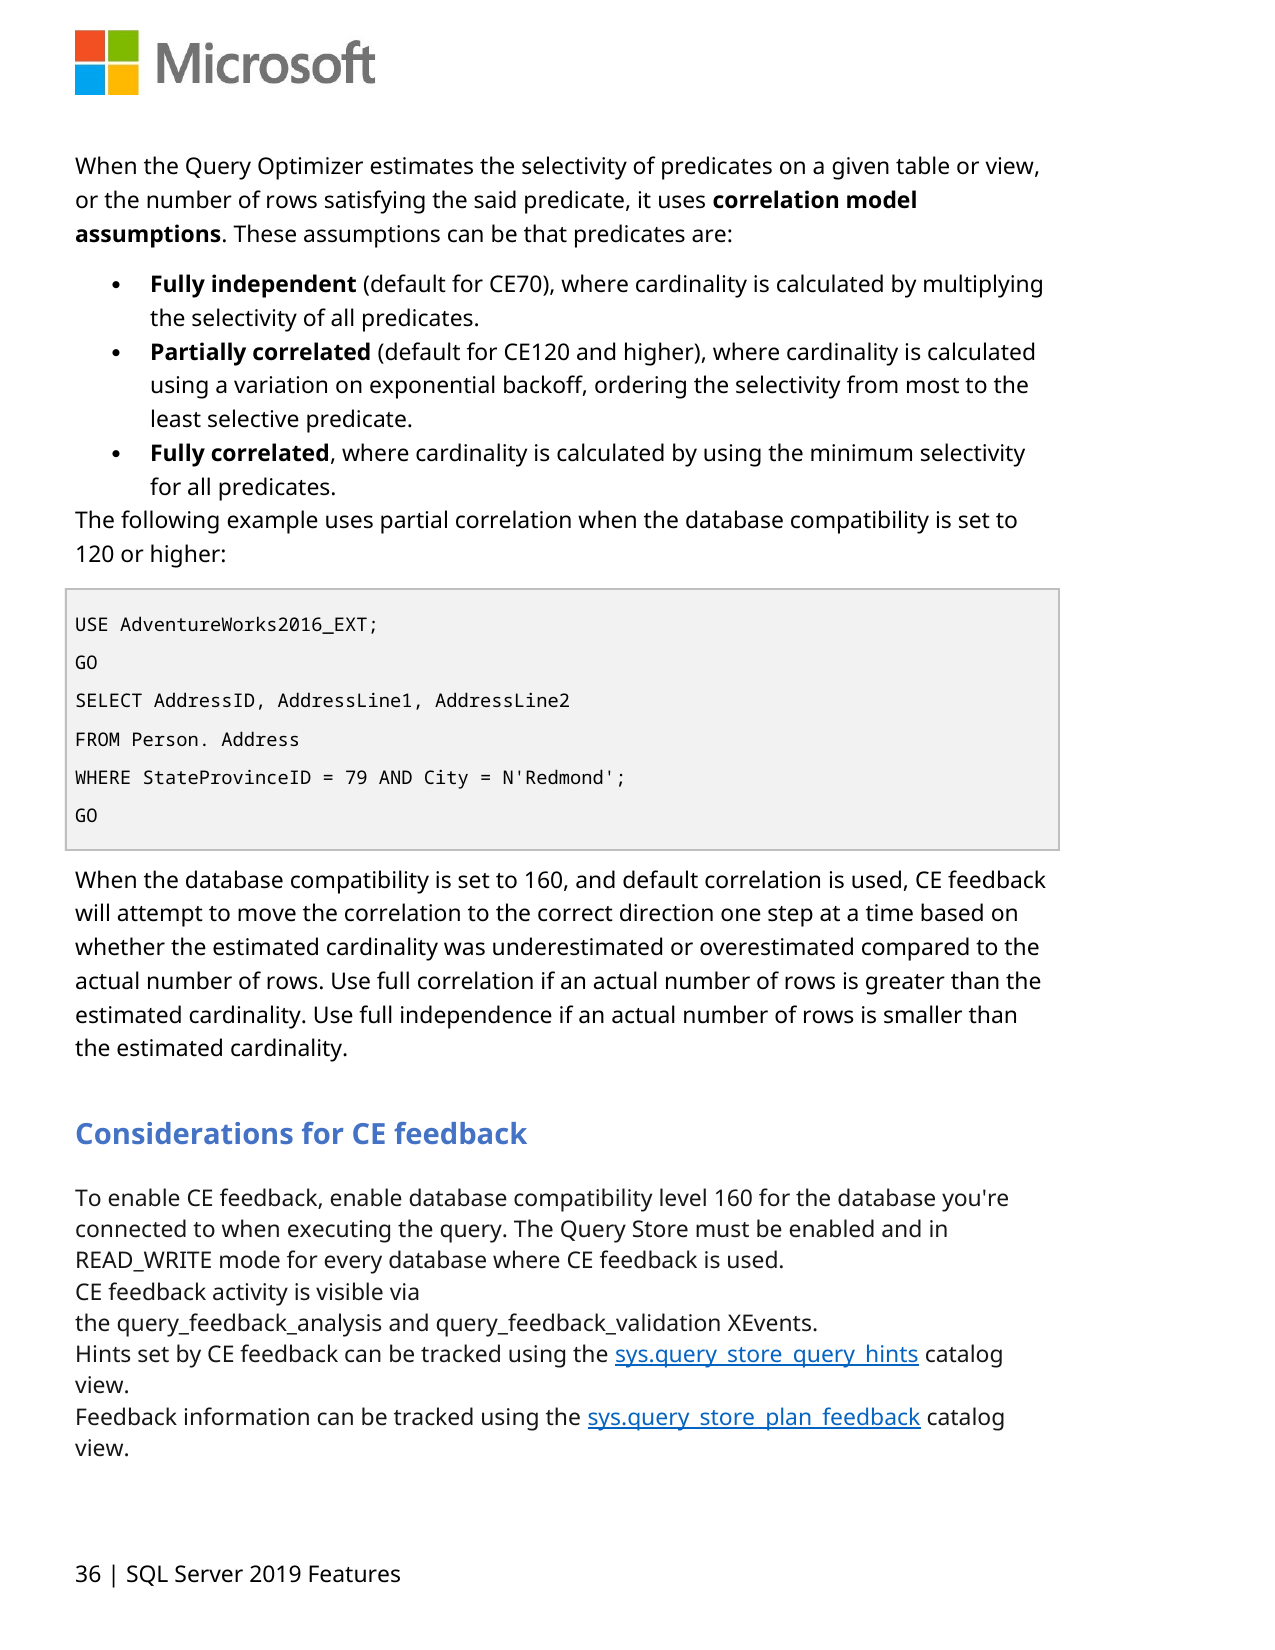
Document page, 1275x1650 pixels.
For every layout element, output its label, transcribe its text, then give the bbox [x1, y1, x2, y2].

text WHERE StateProvinceID = 79 AND City = N'Redmond'; [67, 741, 1058, 779]
text The following example uses partial correlation when the database compatibility is set to 120 or higher: [75, 504, 1050, 569]
text SELECT AddressID, AddressLine1, AddressLine2 [67, 665, 1058, 703]
text When the database compatibility is set to 160, and default correlation is used, CE feedback will attempt to move the correlation to the correct direction one step at a time based on whether the estimated cardinality was underestimated or overestimated compared to the actual number of rows. Use full correlation if an actual number of rows is greater than the estimated cardinality. Use full independence if an actual number of rows is smaller than the estimated cardinality. [75, 863, 1050, 1063]
text To enable CE feedback, enable database compatibility level 160 for the database you're connected to when executing the query. The Query Store must be enabled and in READ_WRITE mode for every database where CE feedback is used. [75, 1182, 1050, 1276]
text CE feedback activity is visible via the query_feedback_analysis and query_feedback_validation XEvents. [75, 1276, 1050, 1338]
text When the Query Optimizer estimates the selectivity of predicates on a given table or view, or the number of rows satisfying the said predicate, it uses correlation model assumptions. These assumptions can be that predicates are: [75, 150, 1050, 249]
list Fully correlated, where cardinality is calculated by using the minimum selectivity for all predicates. [112, 437, 1050, 502]
text GO [67, 779, 1058, 849]
picture [75, 30, 375, 95]
text Feedback information can be tracked using the sys.query_store_plan_feedback catalog view. [75, 1401, 1050, 1463]
text FROM Person. Address [67, 703, 1058, 741]
subtitle Considerations for CE feedback [75, 1113, 1050, 1153]
text Hints set by CE feedback can be tracked using the sys.query_store_query_hints catalog view. [75, 1338, 1050, 1401]
list Partially correlated (default for CE120 and higher), where cardinality is calculated using a variation on exponential backoff, ordering the selectivity from most to the least selective predicate. [112, 335, 1050, 434]
text USE AdventureWorks2016_EXT; [67, 590, 1058, 627]
list Fully independent (default for CE70), where cardinality is calculated by multiplying the selectivity of all predicates. [112, 268, 1050, 333]
text GO [67, 627, 1058, 665]
